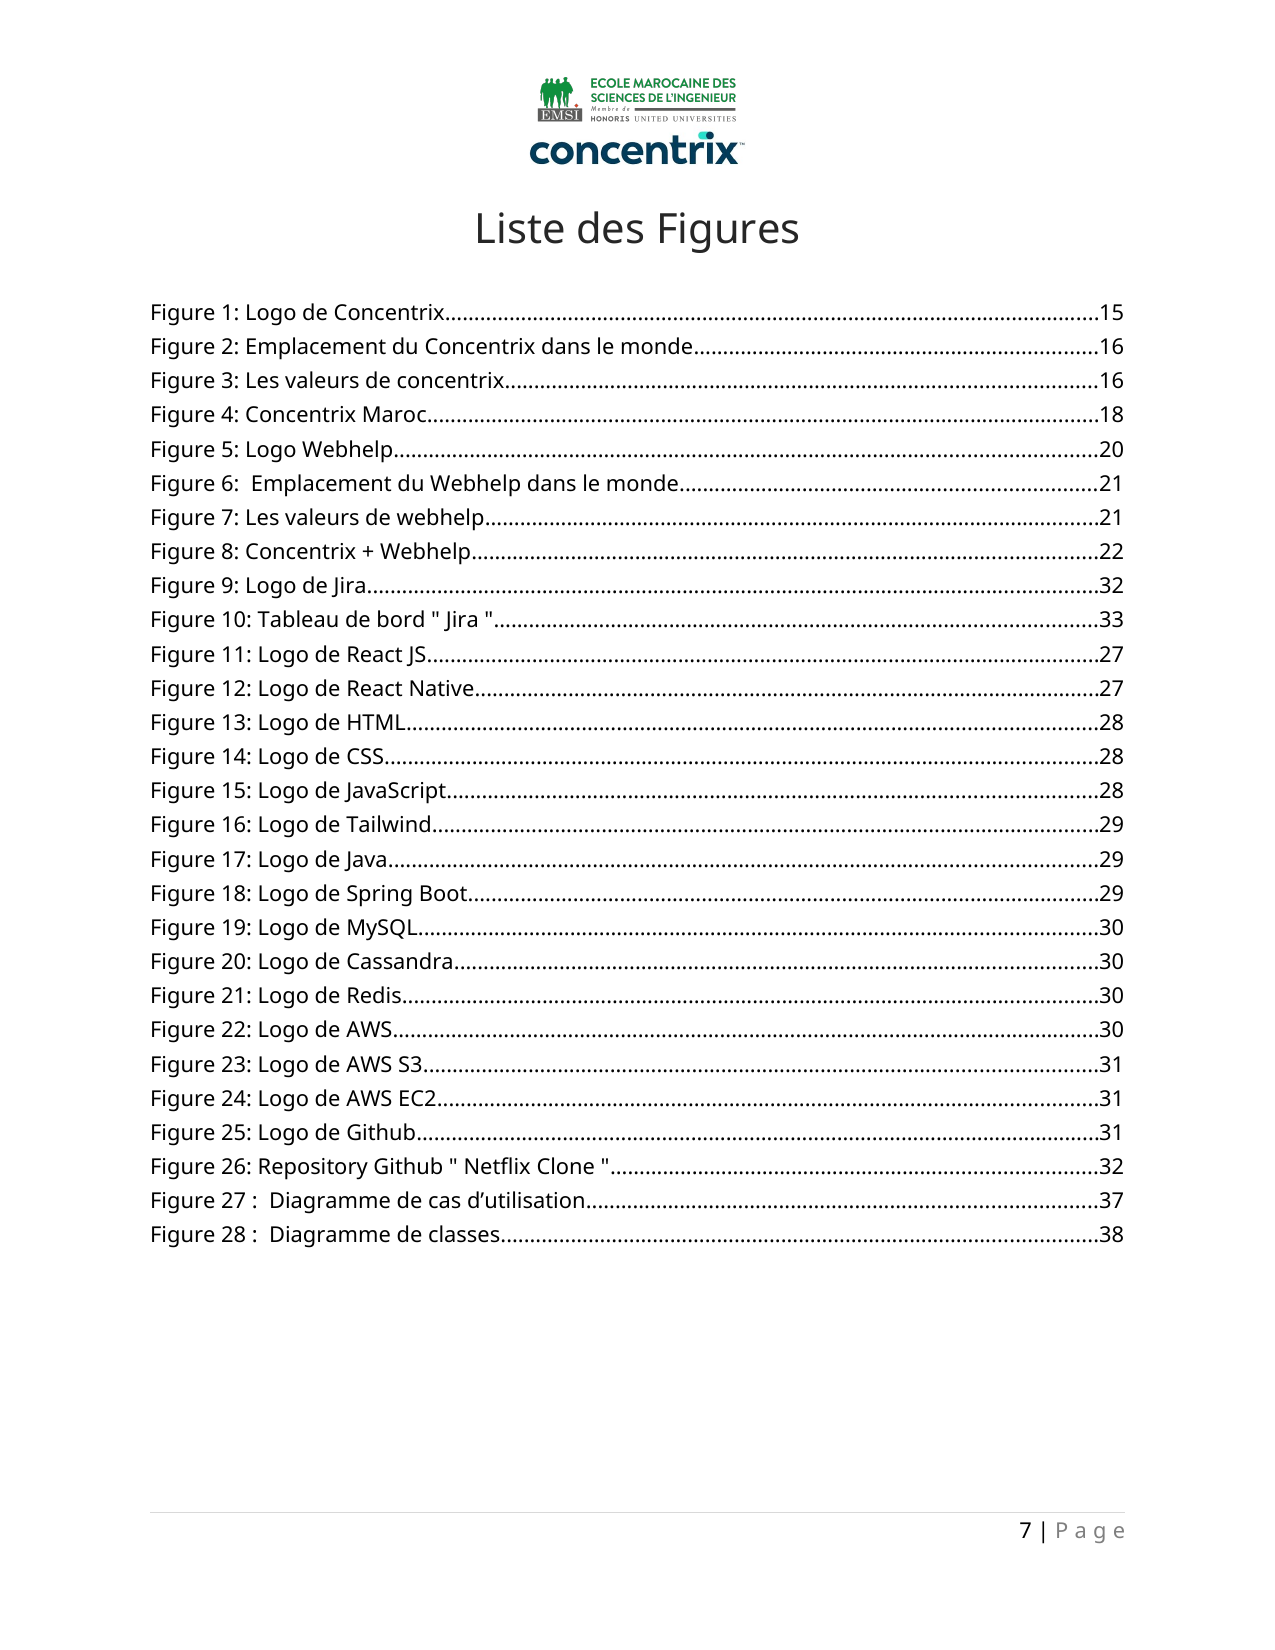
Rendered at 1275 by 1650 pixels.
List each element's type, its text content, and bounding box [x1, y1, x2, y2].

text Figure 5: Logo Webhelp 20 [150, 434, 1125, 463]
text Figure 3: Les valeurs de concentrix 16 [150, 365, 1125, 395]
text Figure 7: Les valeurs de webhelp 21 [150, 502, 1125, 532]
picture [528, 75, 747, 170]
text Figure 9: Logo de Jira 32 [150, 570, 1125, 600]
text Figure 28 : Diagramme de classes 38 [150, 1219, 1125, 1249]
text Figure 12: Logo de React Native 27 [150, 673, 1125, 703]
text Figure 22: Logo de AWS 30 [150, 1014, 1125, 1044]
text Figure 10: Tableau de bord " Jira " 33 [150, 604, 1125, 634]
text Figure 17: Logo de Java 29 [150, 844, 1125, 873]
text Figure 23: Logo de AWS S3 31 [150, 1049, 1125, 1078]
text Figure 6: Emplacement du Webhelp dans le monde 21 [150, 468, 1125, 498]
text Figure 14: Logo de CSS 28 [150, 741, 1125, 771]
text Figure 25: Logo de Github 31 [150, 1117, 1125, 1147]
text Figure 15: Logo de JavaScript 28 [150, 775, 1125, 805]
text Figure 11: Logo de React JS 27 [150, 639, 1125, 668]
text Figure 16: Logo de Tailwind 29 [150, 809, 1125, 839]
text Figure 21: Logo de Redis 30 [150, 980, 1125, 1010]
text Figure 1: Logo de Concentrix 15 [150, 297, 1125, 327]
subtitle Liste des Figures [150, 199, 1125, 256]
text Figure 2: Emplacement du Concentrix dans le monde 16 [150, 331, 1125, 361]
text Figure 26: Repository Github " Netflix Clone " 32 [150, 1151, 1125, 1181]
text Figure 19: Logo de MySQL 30 [150, 912, 1125, 942]
text Figure 27 : Diagramme de cas d’utilisation 37 [150, 1185, 1125, 1215]
text Figure 20: Logo de Cassandra 30 [150, 946, 1125, 976]
text Figure 18: Logo de Spring Boot 29 [150, 878, 1125, 908]
text Figure 8: Concentrix + Webhelp 22 [150, 536, 1125, 566]
text Figure 24: Logo de AWS EC2 31 [150, 1083, 1125, 1113]
text Figure 4: Concentrix Maroc 18 [150, 399, 1125, 429]
text Figure 13: Logo de HTML 28 [150, 707, 1125, 737]
